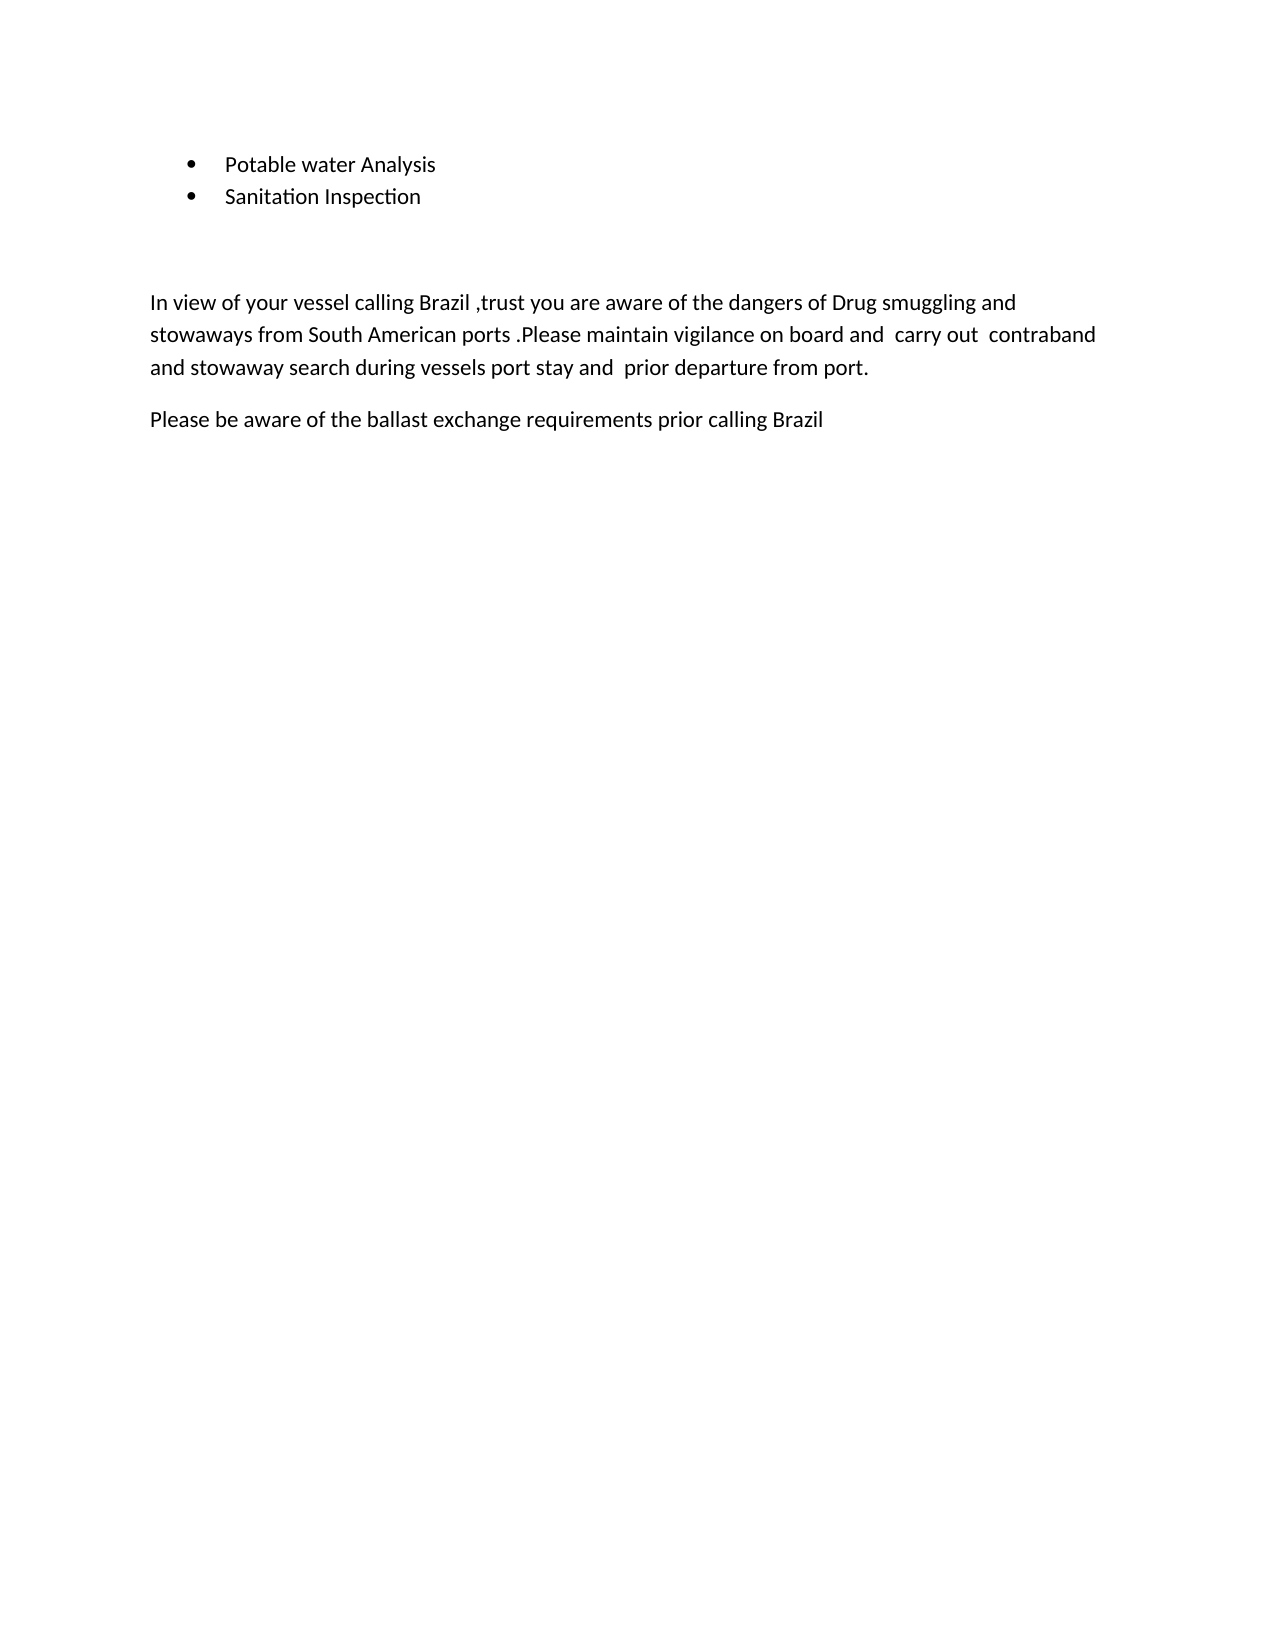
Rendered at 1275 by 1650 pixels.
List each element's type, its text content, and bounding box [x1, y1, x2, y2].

list Potable water Analysis [187, 150, 1125, 178]
text Please be aware of the ballast exchange requirements prior calling Brazil [150, 406, 1125, 434]
text In view of your vessel calling Brazil ,trust you are aware of the dangers of Drug smuggling and stowaways from South American ports .Please maintain vigilance on board and carry out contraband and stowaway search during vessels port stay and prior departure from port. [150, 288, 1125, 381]
list Sanitation Inspection [187, 182, 1125, 210]
